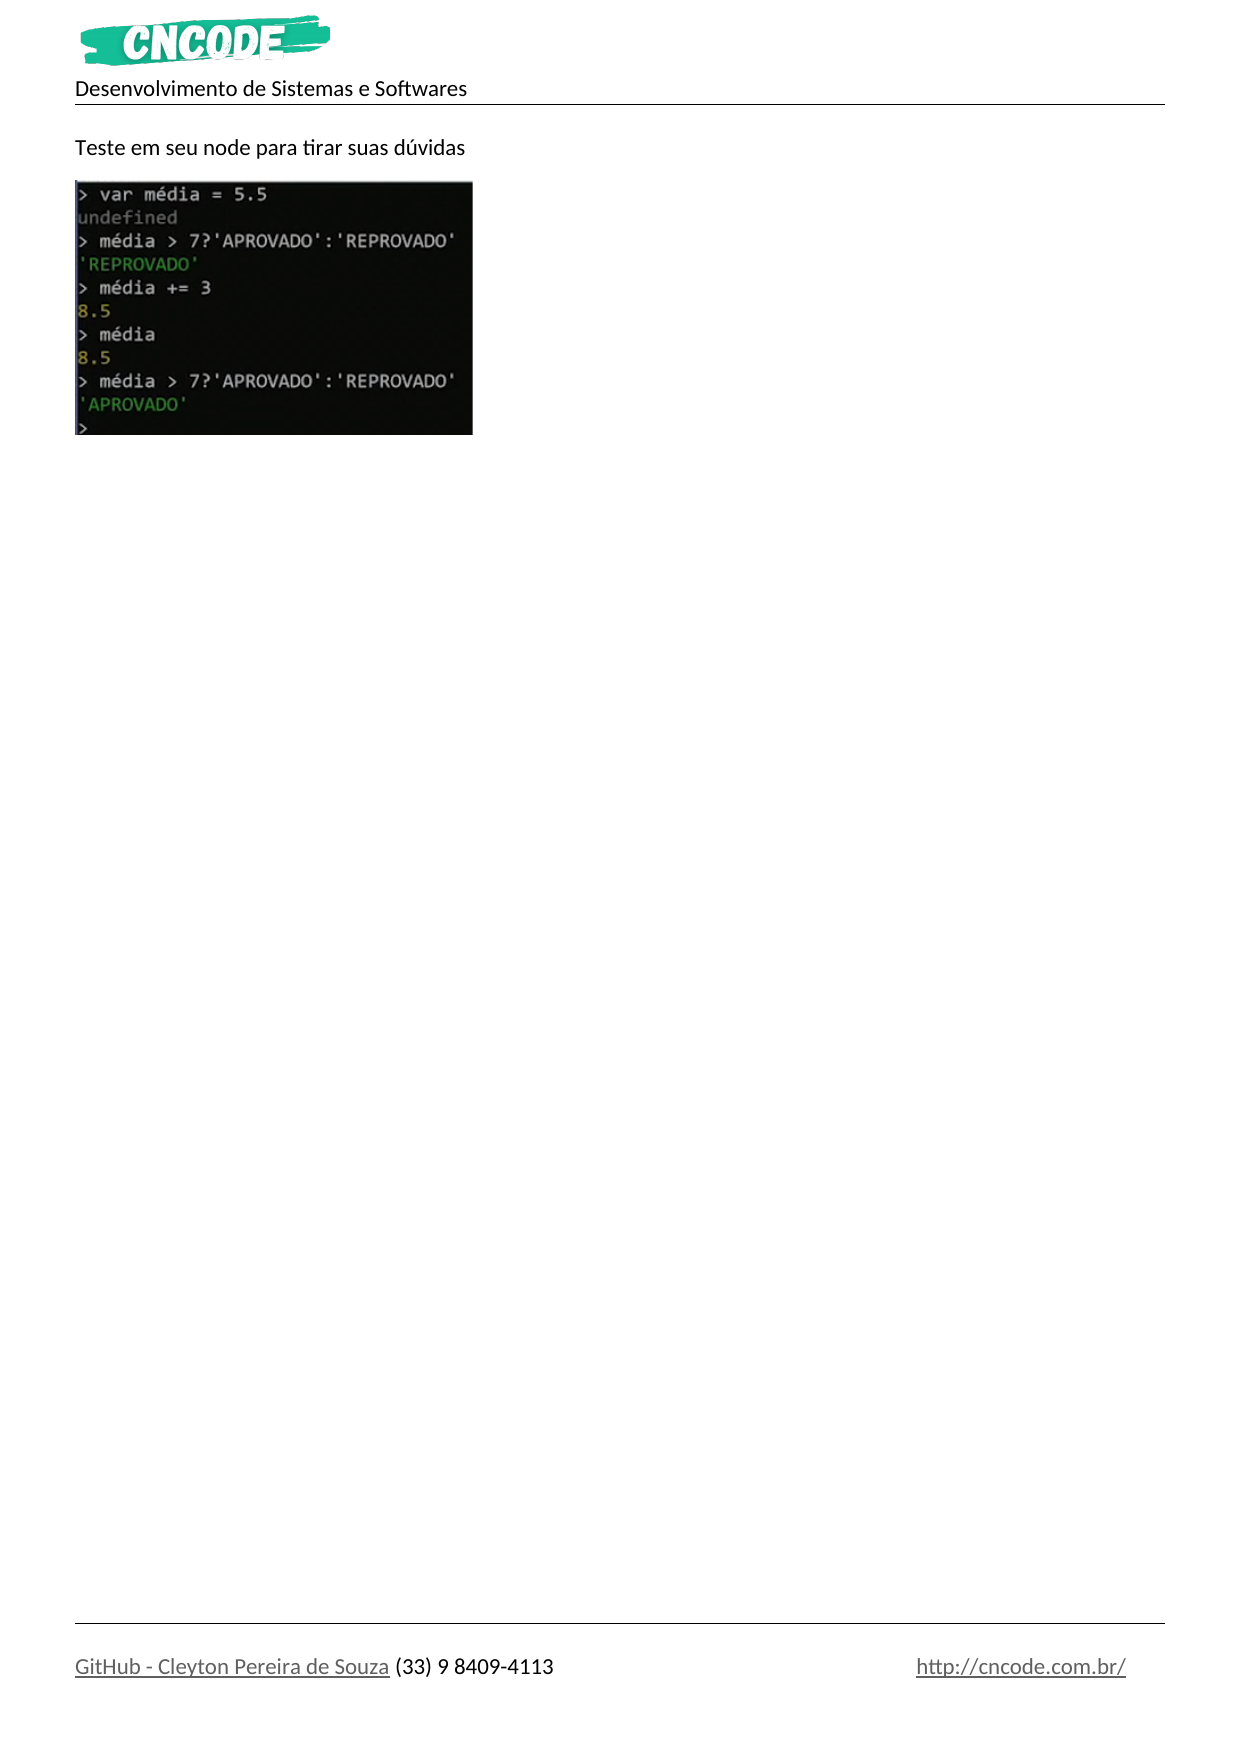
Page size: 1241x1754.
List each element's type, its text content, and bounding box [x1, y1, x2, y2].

text Teste em seu node para tirar suas dúvidas [75, 133, 1165, 161]
picture [75, 8, 335, 72]
picture [75, 180, 473, 435]
